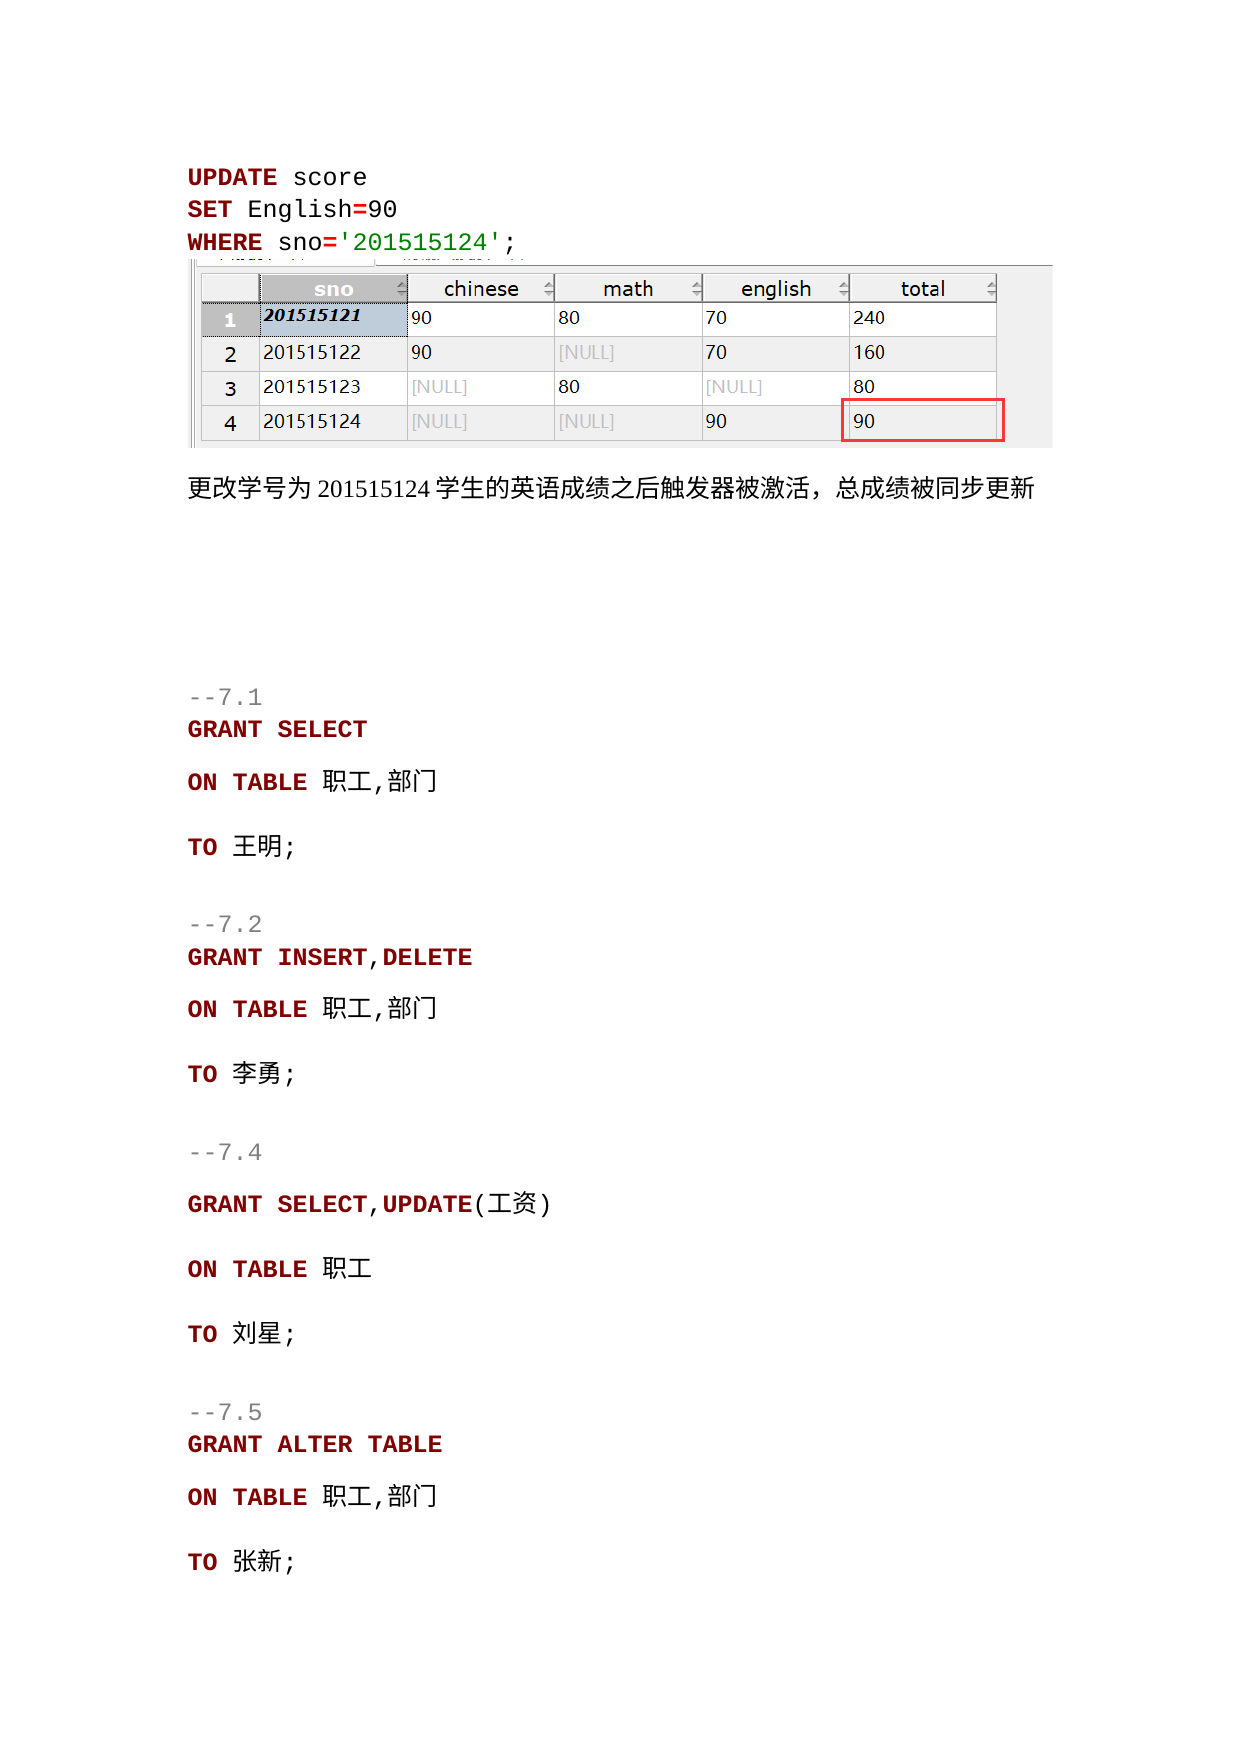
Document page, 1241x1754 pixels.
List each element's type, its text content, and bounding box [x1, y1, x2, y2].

text TO 张新; [187, 1527, 1053, 1592]
text GRANT INSERT,DELETE [187, 942, 1053, 974]
text --7.4 [187, 1137, 1053, 1169]
text GRANT SELECT,UPDATE(工资) [187, 1169, 1053, 1234]
picture [187, 259, 1053, 448]
text TO 刘星; [187, 1299, 1053, 1364]
text GRANT ALTER TABLE [187, 1429, 1053, 1462]
text --7.5 [187, 1397, 1053, 1429]
text --7.1 [187, 682, 1053, 714]
text ON TABLE 职工,部门 [187, 1462, 1053, 1527]
text ON TABLE 职工,部门 [187, 974, 1053, 1039]
text 更改学号为201515124学生的英语成绩之后触发器被激活，总成绩被同步更新 [187, 454, 1053, 519]
text ON TABLE 职工,部门 [187, 747, 1053, 812]
text --7.2 [187, 909, 1053, 942]
text TO 李勇; [187, 1039, 1053, 1104]
text WHERE sno='201515124'; [187, 227, 1053, 259]
text ON TABLE 职工 [187, 1234, 1053, 1299]
text UPDATE score [187, 162, 1053, 194]
text SET English=90 [187, 194, 1053, 227]
text TO 王明; [187, 812, 1053, 877]
text GRANT SELECT [187, 714, 1053, 747]
